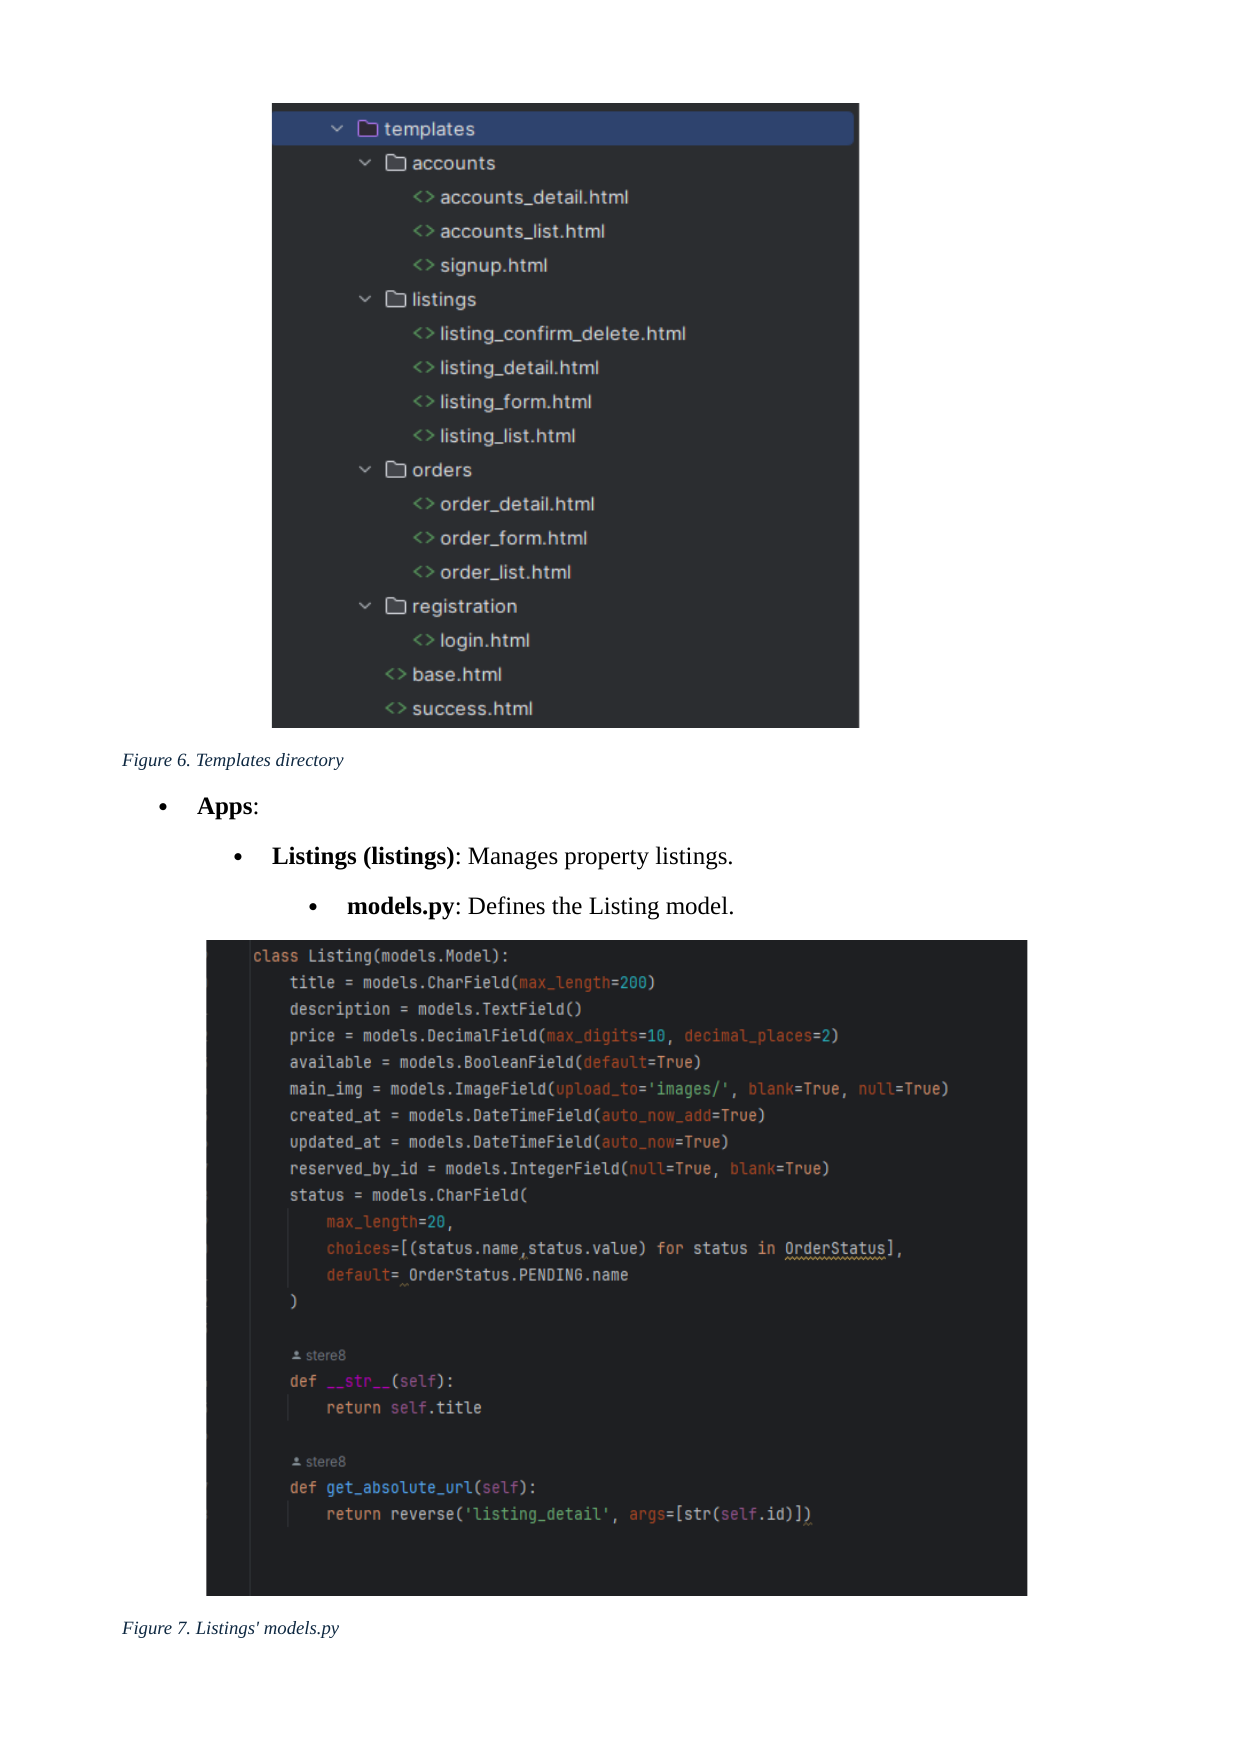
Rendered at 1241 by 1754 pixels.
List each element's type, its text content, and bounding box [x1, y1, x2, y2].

text Figure 7. Listings' models.py [122, 1617, 1090, 1638]
list Listings (listings): Manages property listings. [234, 841, 1090, 870]
text Figure 6. Templates directory [122, 749, 1090, 771]
picture [206, 940, 1028, 1596]
list Apps: [159, 791, 1090, 820]
list models.py: Defines the Listing model. [309, 891, 1090, 919]
picture [271, 103, 860, 728]
